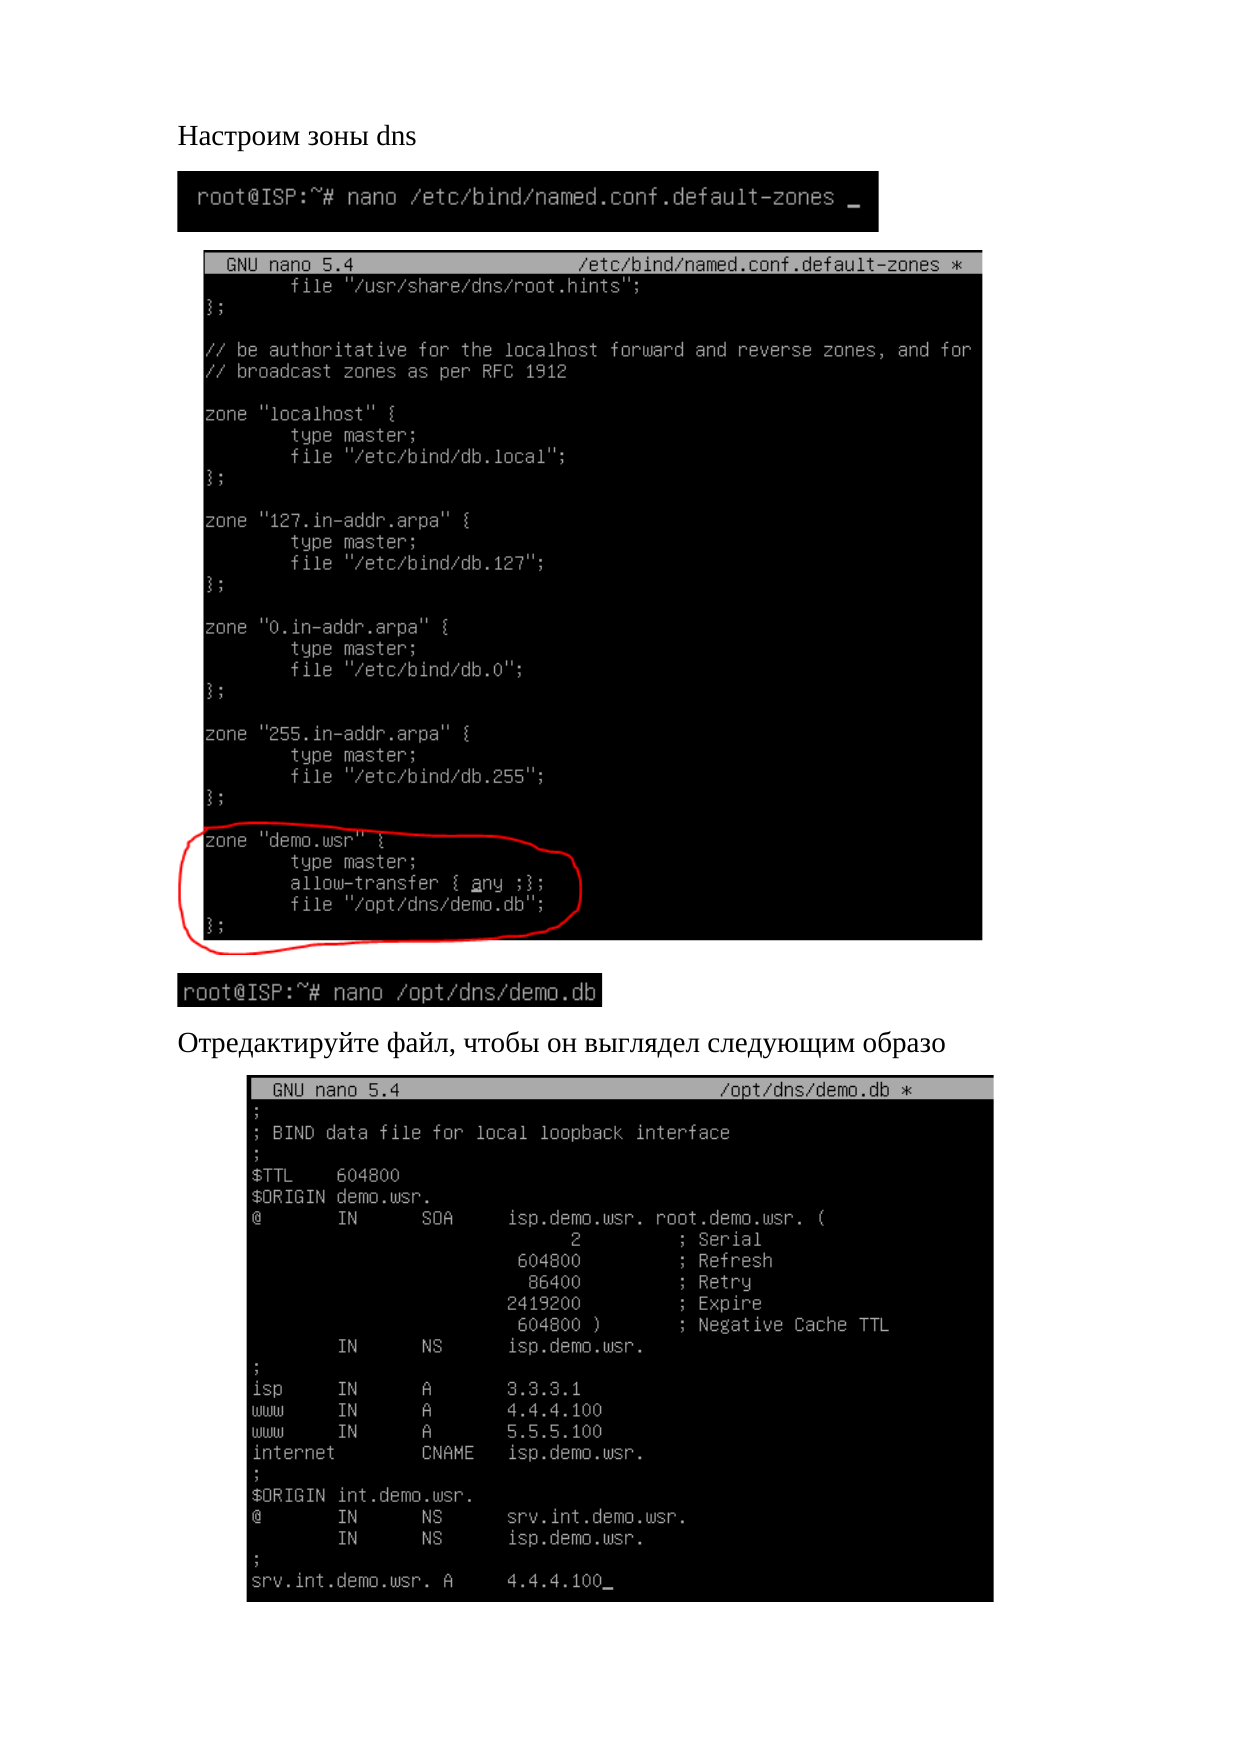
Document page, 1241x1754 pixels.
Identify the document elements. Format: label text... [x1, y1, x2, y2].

picture [177, 250, 983, 955]
text Отредактируйте файл, чтобы он выглядел следующим образо [177, 1025, 1152, 1059]
picture [177, 171, 879, 232]
text Настроим зоны dns [177, 118, 1152, 152]
picture [177, 973, 603, 1007]
picture [246, 1075, 994, 1602]
